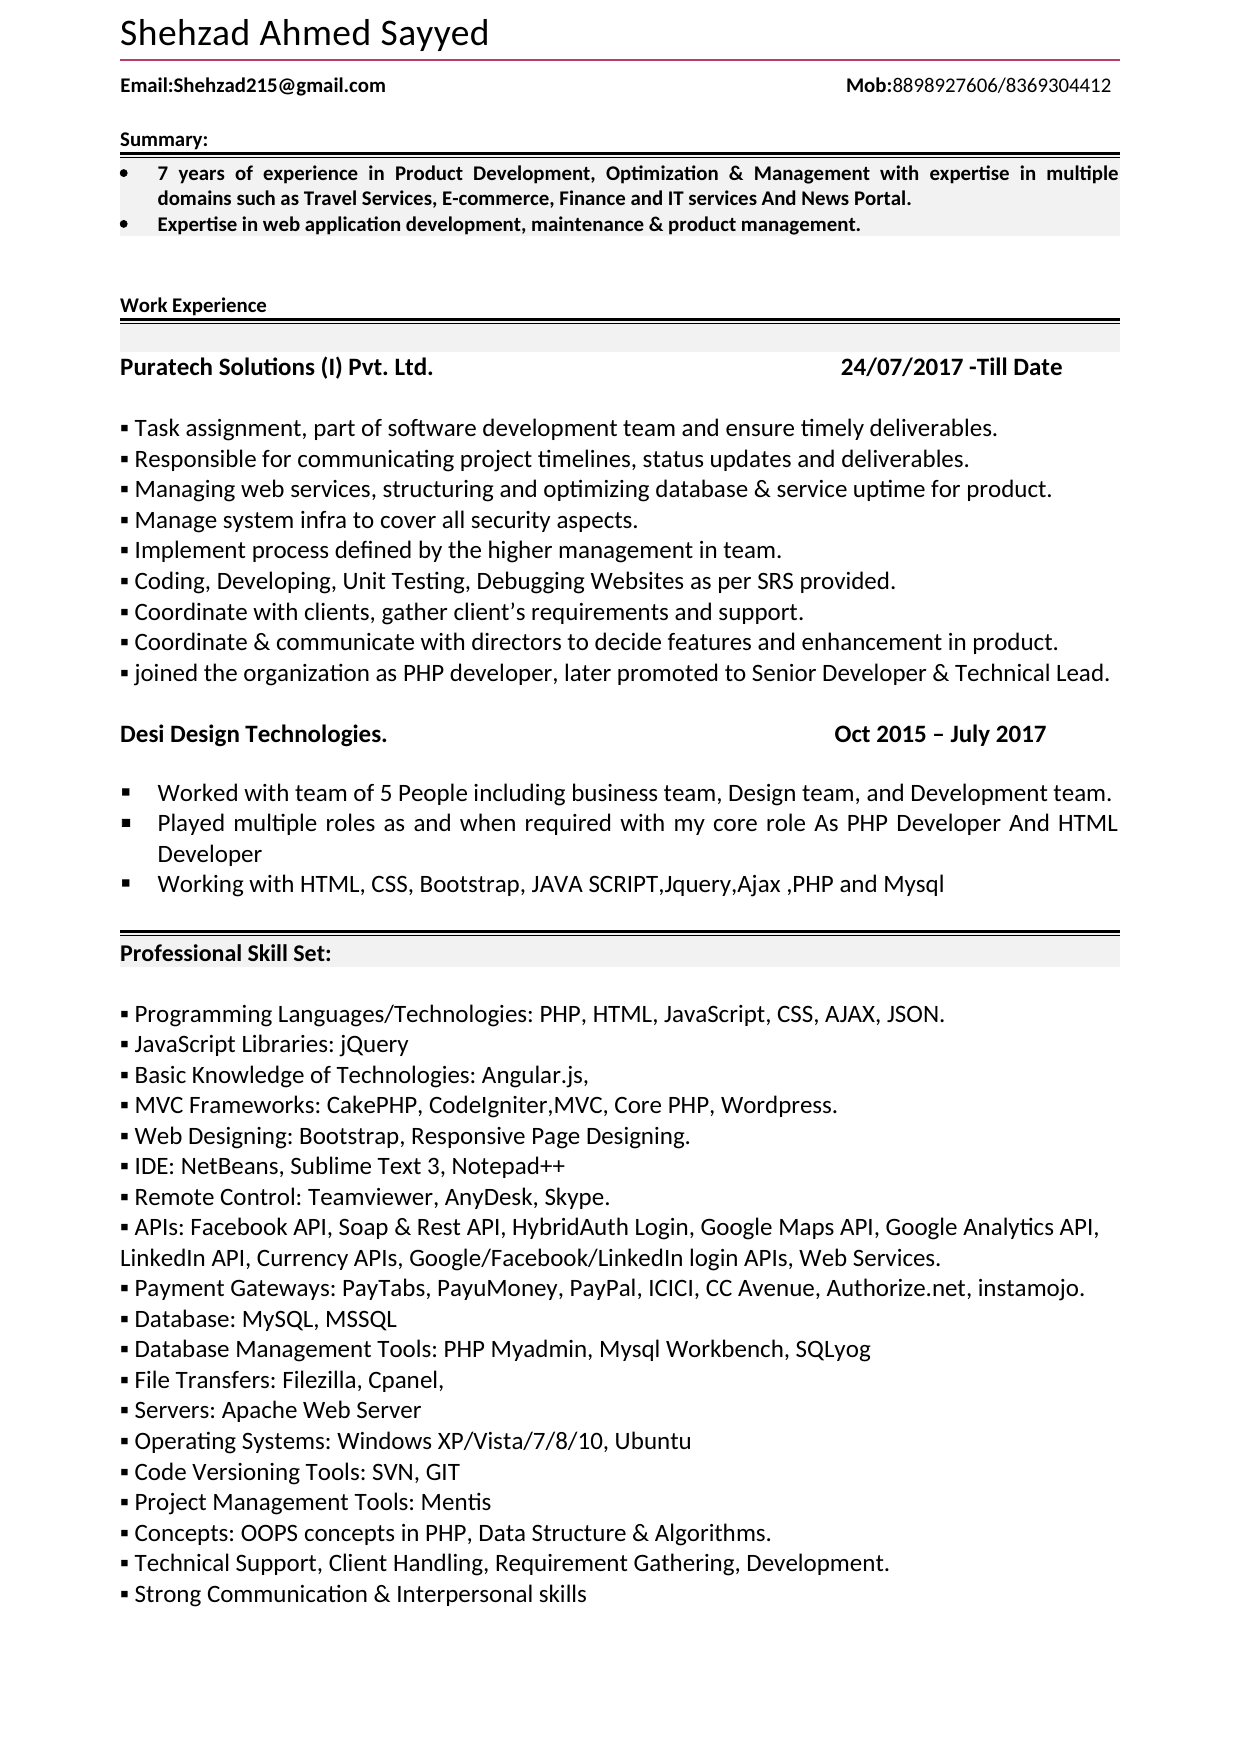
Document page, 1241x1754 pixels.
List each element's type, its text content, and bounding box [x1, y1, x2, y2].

text Professional Skill Set: [120, 936, 1120, 967]
list Played multiple roles as and when required with my core role As PHP Developer And HTML Developer [120, 808, 1120, 869]
text ▪ Programming Languages/Technologies: PHP, HTML, JavaScript, CSS, AJAX, JSON. [120, 998, 1120, 1028]
text ▪ Technical Support, Client Handling, Requirement Gathering, Development. [120, 1547, 1120, 1578]
text ▪ Coordinate & communicate with directors to decide features and enhancement in product. [120, 626, 1120, 657]
text ▪ Operating Systems: Windows XP/Vista/7/8/10, Ubuntu [120, 1425, 1120, 1456]
text ▪ Servers: Apache Web Server [120, 1394, 1120, 1425]
text ▪ Strong Communication & Interpersonal skills [120, 1578, 1120, 1608]
text ▪ IDE: NetBeans, Sublime Text 3, Notepad++ [120, 1150, 1120, 1181]
table_header Email:Shehzad215@gmail.com [121, 73, 621, 100]
text ▪ File Transfers: Filezilla, Cpanel, [120, 1364, 1120, 1394]
text ▪ MVC Frameworks: CakePHP, CodeIgniter,MVC, Core PHP, Wordpress. [120, 1089, 1120, 1120]
text Work Experience [120, 292, 1120, 318]
text ▪ Managing web services, structuring and optimizing database & service uptime for product. [120, 474, 1120, 504]
text ▪ Remote Control: Teamviewer, AnyDesk, Skype. [120, 1181, 1120, 1211]
text ▪ Database: MySQL, MSSQL [120, 1303, 1120, 1333]
text ▪ Web Designing: Bootstrap, Responsive Page Designing. [120, 1120, 1120, 1150]
text ▪ joined the organization as PHP developer, later promoted to Senior Developer & Technical Lead. [120, 657, 1120, 687]
text ▪ Task assignment, part of software development team and ensure timely deliverables. [120, 413, 1120, 443]
list Expertise in web application development, maintenance & product management. [120, 211, 1120, 236]
table_header Mob:8898927606/8369304412 [622, 73, 1122, 100]
text Summary: [120, 126, 1120, 152]
list 7 years of experience in Product Development, Optimization & Management with expertise in multiple domains such as Travel Services, E-commerce, Finance and IT services And News Portal. [120, 158, 1120, 211]
text Desi Design Technologies. Oct 2015 – July 2017 [120, 718, 1120, 748]
text ▪ Coding, Developing, Unit Testing, Debugging Websites as per SRS provided. [120, 565, 1120, 596]
text ▪ Code Versioning Tools: SVN, GIT [120, 1456, 1120, 1486]
text ▪ APIs: Facebook API, Soap & Rest API, HybridAuth Login, Google Maps API, Google Analytics API, LinkedIn API, Currency APIs, Google/Facebook/LinkedIn login APIs, Web Services. [120, 1211, 1120, 1272]
text ▪ Manage system infra to cover all security aspects. [120, 504, 1120, 535]
text ▪ Coordinate with clients, gather client’s requirements and support. [120, 596, 1120, 626]
text ▪ Responsible for communicating project timelines, status updates and deliverables. [120, 443, 1120, 474]
text ▪ Payment Gateways: PayTabs, PayuMoney, PayPal, ICICI, CC Avenue, Authorize.net, instamojo. [120, 1272, 1120, 1303]
text ▪ Basic Knowledge of Technologies: Angular.js, [120, 1059, 1120, 1089]
text ▪ Concepts: OOPS concepts in PHP, Data Structure & Algorithms. [120, 1517, 1120, 1547]
text Puratech Solutions (I) Pvt. Ltd. 24/07/2017 -Till Date [120, 352, 1120, 382]
list Working with HTML, CSS, Bootstrap, JAVA SCRIPT,Jquery,Ajax ,PHP and Mysql [120, 869, 1120, 899]
text ▪ Database Management Tools: PHP Myadmin, Mysql Workbench, SQLyog [120, 1333, 1120, 1364]
title Shehzad Ahmed Sayyed [120, 9, 1120, 59]
list Worked with team of 5 People including business team, Design team, and Development team. [120, 777, 1120, 808]
text ▪ JavaScript Libraries: jQuery [120, 1028, 1120, 1059]
text ▪ Implement process defined by the higher management in team. [120, 535, 1120, 565]
text ▪ Project Management Tools: Mentis [120, 1486, 1120, 1517]
